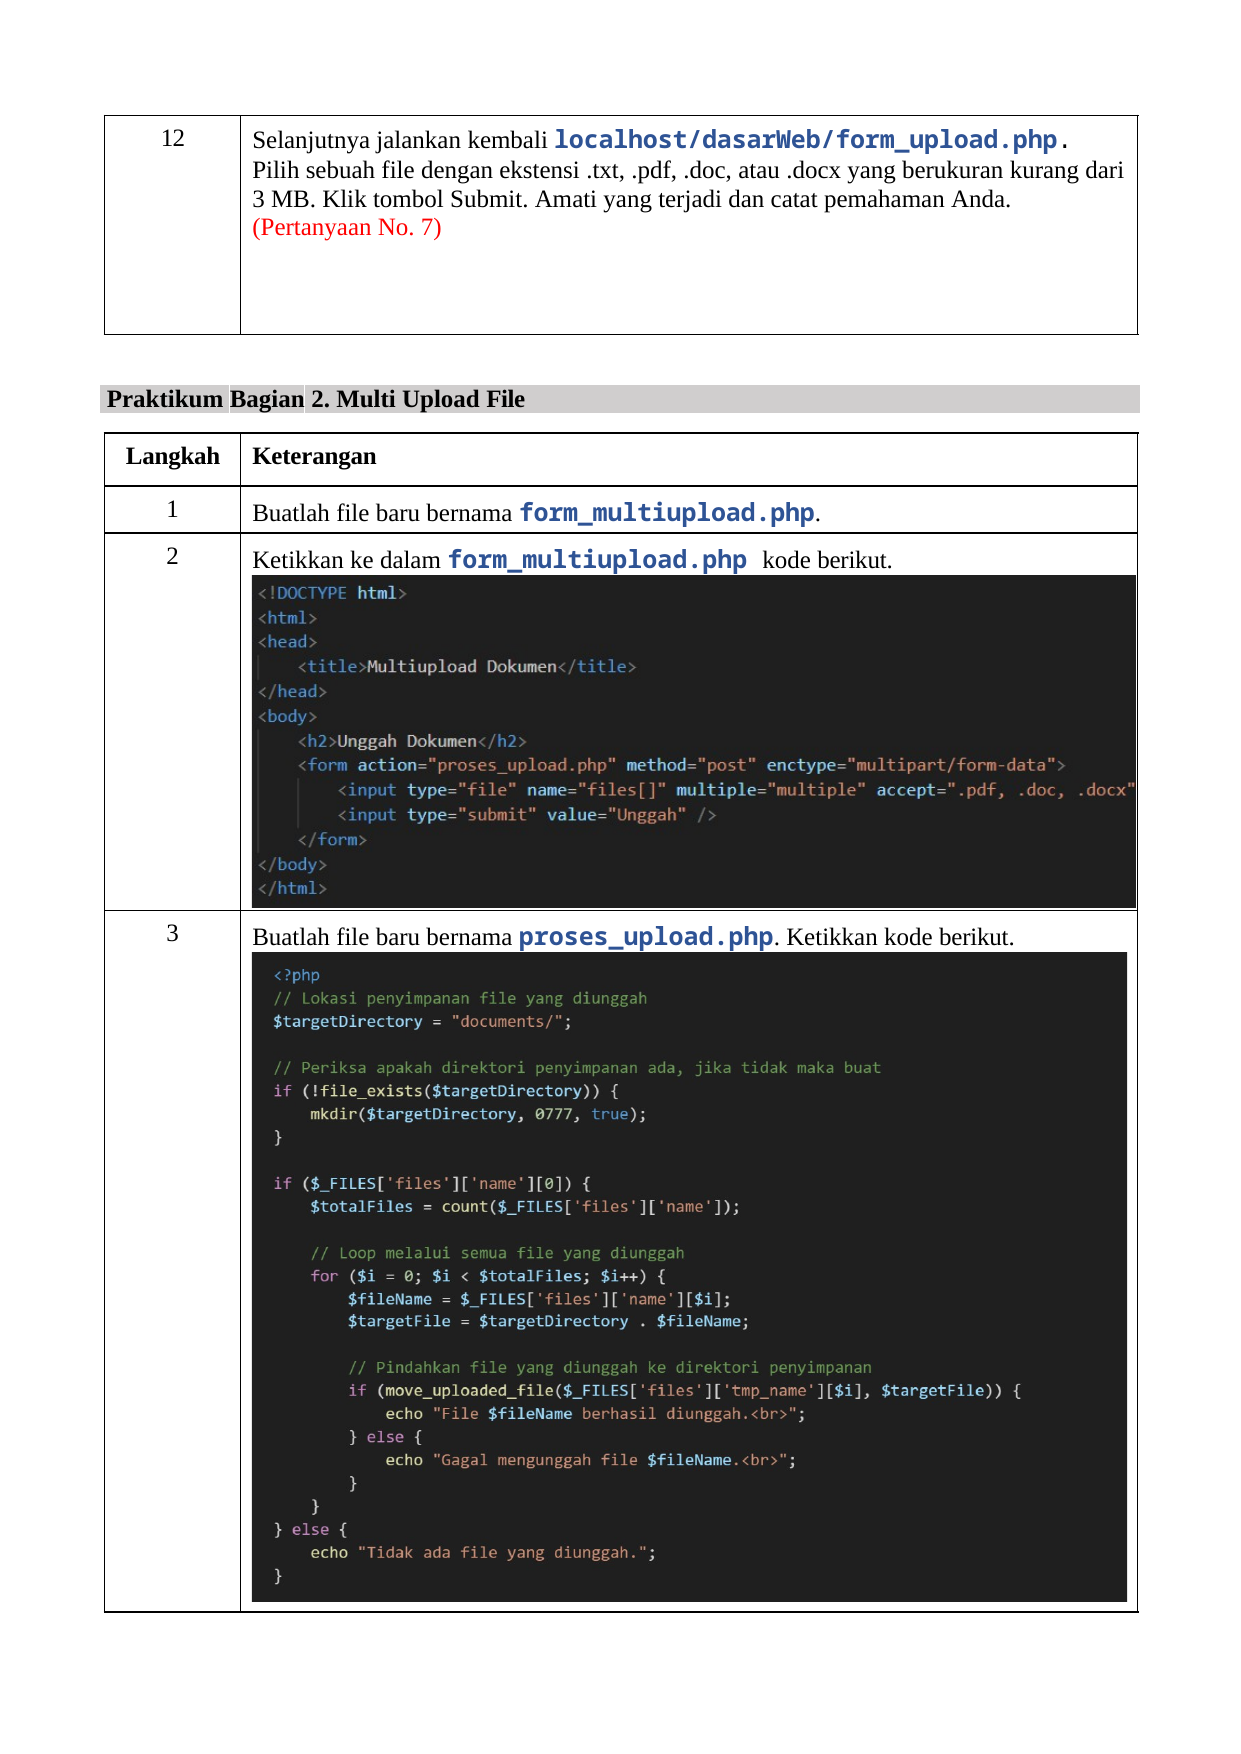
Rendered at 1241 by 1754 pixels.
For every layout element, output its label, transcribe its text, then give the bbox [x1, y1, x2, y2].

table_cell Buatlah file baru bernama proses_upload.php. Ketikkan kode berikut. [241, 911, 1137, 1611]
table_header Langkah [105, 434, 240, 485]
table_header Keterangan [241, 434, 1137, 485]
picture [251, 575, 1136, 908]
table_cell Ketikkan ke dalam form_multiupload.php kode berikut. [241, 534, 1137, 910]
text Praktikum Bagian 2. Multi Upload File [100, 384, 1196, 413]
table_header 12 [105, 116, 240, 334]
picture [251, 952, 1128, 1602]
table_cell Buatlah file baru bernama form_multiupload.php. [241, 487, 1137, 532]
table_cell 1 [105, 487, 240, 532]
table_cell 3 [105, 911, 240, 1611]
table_header Selanjutnya jalankan kembali localhost/dasarWeb/form_upload.php. Pilih sebuah file dengan ekstensi .txt, .pdf, .doc, atau .docx yang berukuran kurang dari 3 MB. Klik tombol Submit. Amati yang terjadi dan catat pemahaman Anda. (Pertanyaan No. 7) [241, 116, 1137, 334]
table_cell 2 [105, 534, 240, 910]
